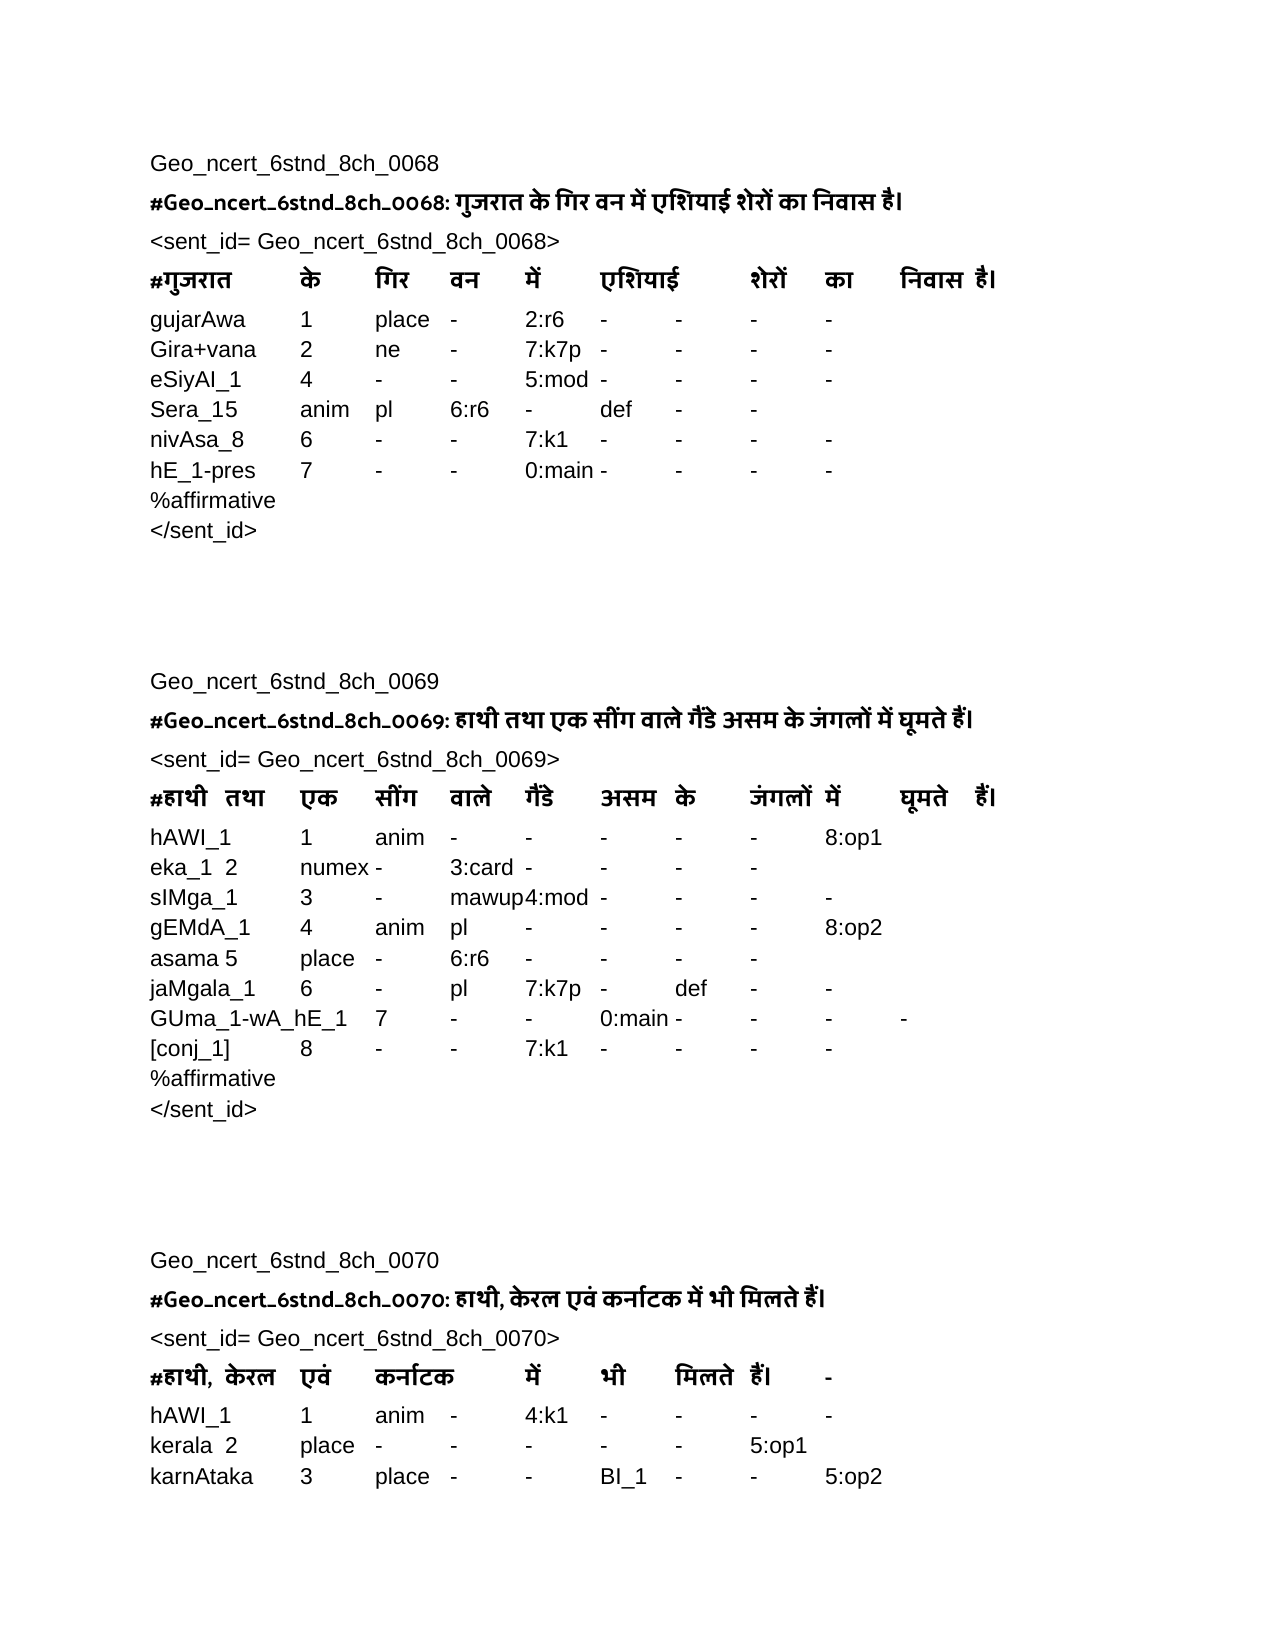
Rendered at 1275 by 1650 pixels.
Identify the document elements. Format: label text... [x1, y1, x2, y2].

text [conj_1] 8 - - 7:k1 - - - - [150, 1035, 1125, 1062]
text </sent_id> [150, 1096, 1125, 1122]
text Geo_ncert_6stnd_8ch_0069 [150, 668, 1125, 694]
text %affirmative [150, 487, 1125, 513]
text GUma_1-wA_hE_1 7 - - 0:main - - - - [150, 1005, 1125, 1031]
text %affirmative [150, 1065, 1125, 1092]
text jaMgala_1 6 - pl 7:k7p - def - - [150, 975, 1125, 1001]
text #Geo_ncert_6stnd_8ch_0069: हाथी तथा एक सींग वाले गैंडे असम के जंगलों में घूमते हैं। [150, 698, 1125, 740]
text Geo_ncert_6stnd_8ch_0068 [150, 150, 1125, 176]
text hAWI_1 1 anim - 4:k1 - - - - [150, 1402, 1125, 1429]
text sIMga_1 3 - mawup 4:mod - - - - [150, 884, 1125, 911]
text kerala 2 place - - - - - 5:op1 [150, 1432, 1125, 1459]
text <sent_id= Geo_ncert_6stnd_8ch_0068> [150, 228, 1125, 254]
text karnAtaka 3 place - - BI_1 - - 5:op2 [150, 1463, 1125, 1489]
text #Geo_ncert_6stnd_8ch_0070: हाथी, केरल एवं कर्नाटक में भी मिलते हैं। [150, 1277, 1125, 1318]
text #हाथी, केरल एवं कर्नाटक में भी मिलते हैं। - [150, 1355, 1125, 1396]
text eSiyAI_1 4 - - 5:mod - - - - [150, 366, 1125, 392]
text <sent_id= Geo_ncert_6stnd_8ch_0070> [150, 1324, 1125, 1351]
text #गुजरात के गिर वन में एशियाई शेरों का निवास है। [150, 258, 1125, 299]
text hE_1-pres 7 - - 0:main - - - - [150, 457, 1125, 483]
text nivAsa_8 6 - - 7:k1 - - - - [150, 426, 1125, 453]
text #Geo_ncert_6stnd_8ch_0068: गुजरात के गिर वन में एशियाई शेरों का निवास है। [150, 180, 1125, 222]
text Geo_ncert_6stnd_8ch_0070 [150, 1247, 1125, 1273]
text eka_1 2 numex - 3:card - - - - [150, 854, 1125, 880]
text asama 5 place - 6:r6 - - - - [150, 944, 1125, 971]
text gujarAwa 1 place - 2:r6 - - - - [150, 306, 1125, 332]
text #हाथी तथा एक सींग वाले गैंडे असम के जंगलों में घूमते हैं। [150, 776, 1125, 818]
text <sent_id= Geo_ncert_6stnd_8ch_0069> [150, 746, 1125, 772]
text hAWI_1 1 anim - - - - - 8:op1 [150, 824, 1125, 850]
text </sent_id> [150, 517, 1125, 543]
text Gira+vana 2 ne - 7:k7p - - - - [150, 336, 1125, 362]
text Sera_1 5 anim pl 6:r6 - def - - [150, 396, 1125, 423]
text gEMdA_1 4 anim pl - - - - 8:op2 [150, 914, 1125, 941]
